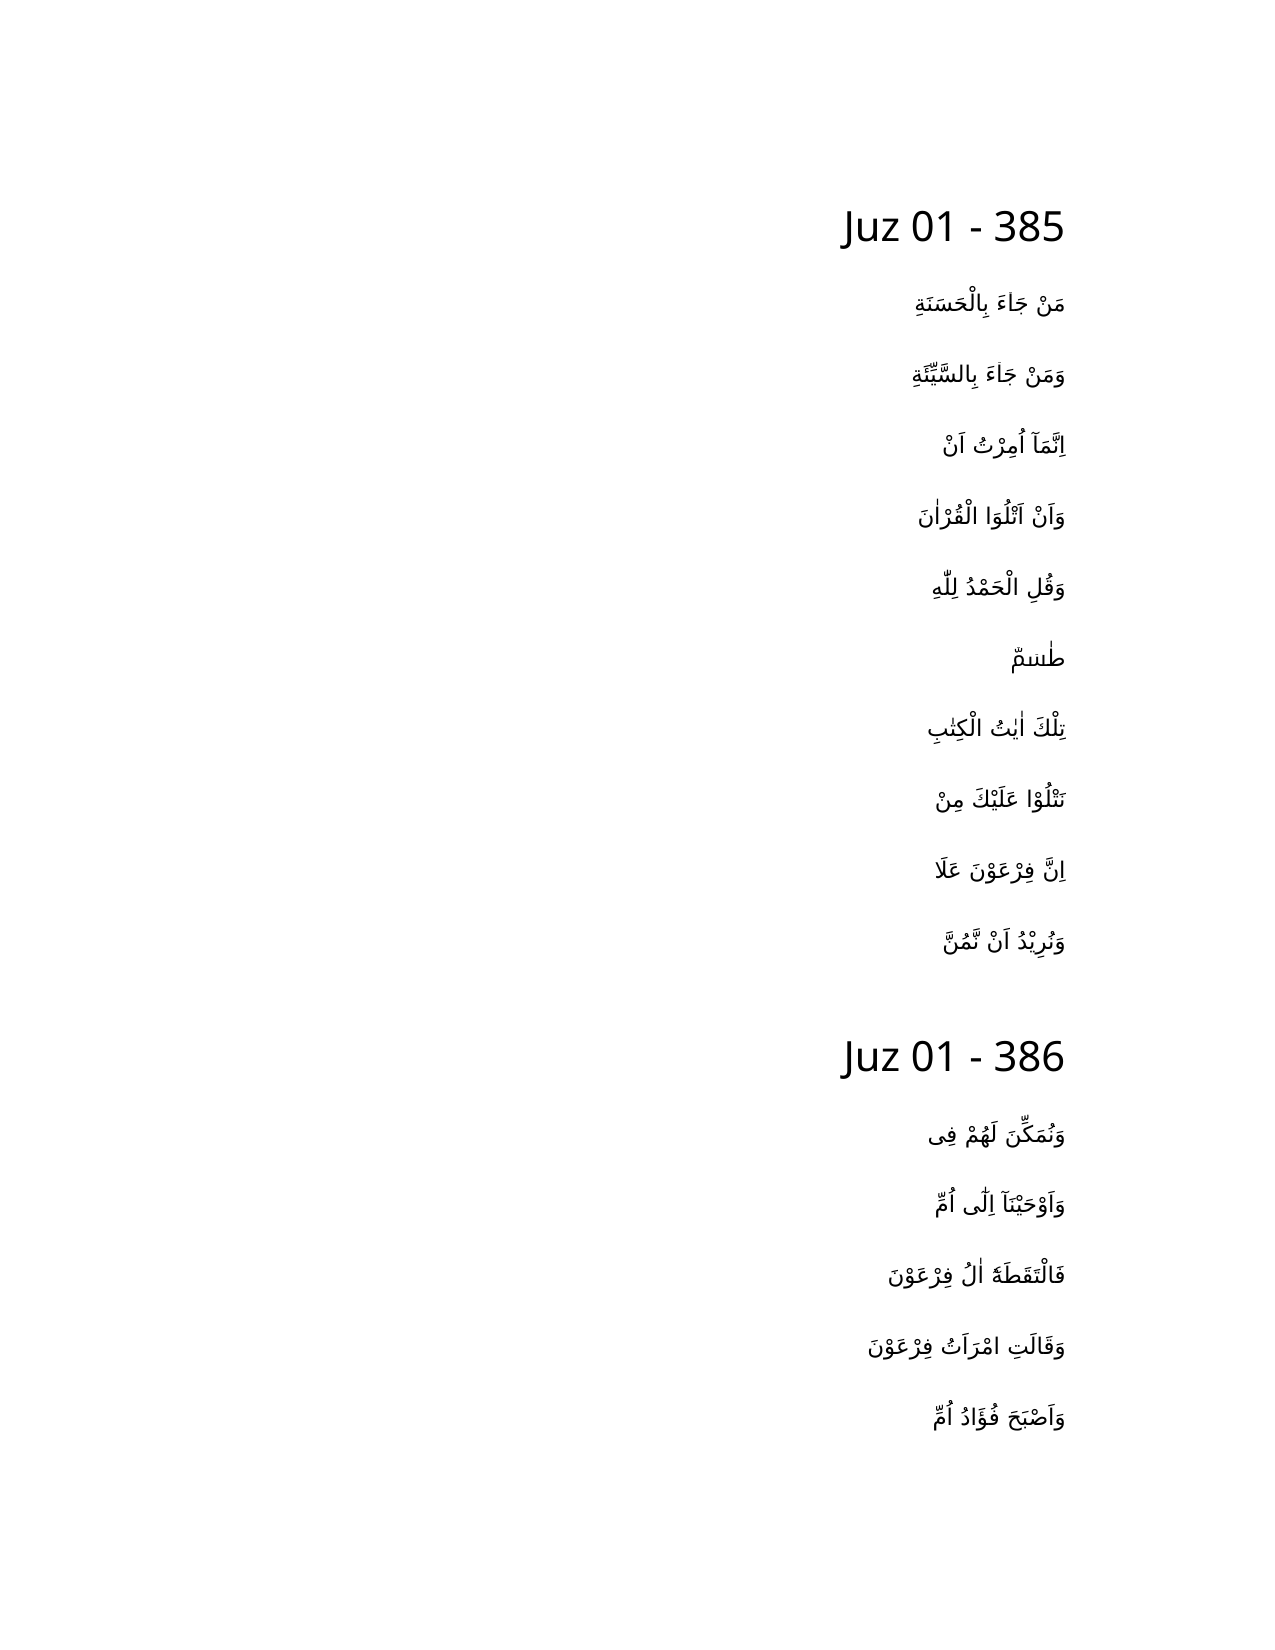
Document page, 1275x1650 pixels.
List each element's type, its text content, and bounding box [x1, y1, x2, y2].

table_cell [176, 980, 1076, 1456]
table_header Juz 01 - 385 مَنْ جَاۤءَ بِالْحَسَنَةِ وَمَنْ جَاۤءَ بِالسَّيِّئَةِ اِنَّمَآ اُمِرْتُ اَنْ وَاَنْ اَتْلُوَا الْقُرْاٰنَ وَقُلِ الْحَمْدُ لِلّٰهِ طٰسۤمّۤ تِلْكَ اٰيٰتُ الْكِتٰبِ نَتْلُوْا عَلَيْكَ مِنْ اِنَّ فِرْعَوْنَ عَلَا وَنُرِيْدُ اَنْ نَّمُنَّ [176, 150, 1076, 980]
